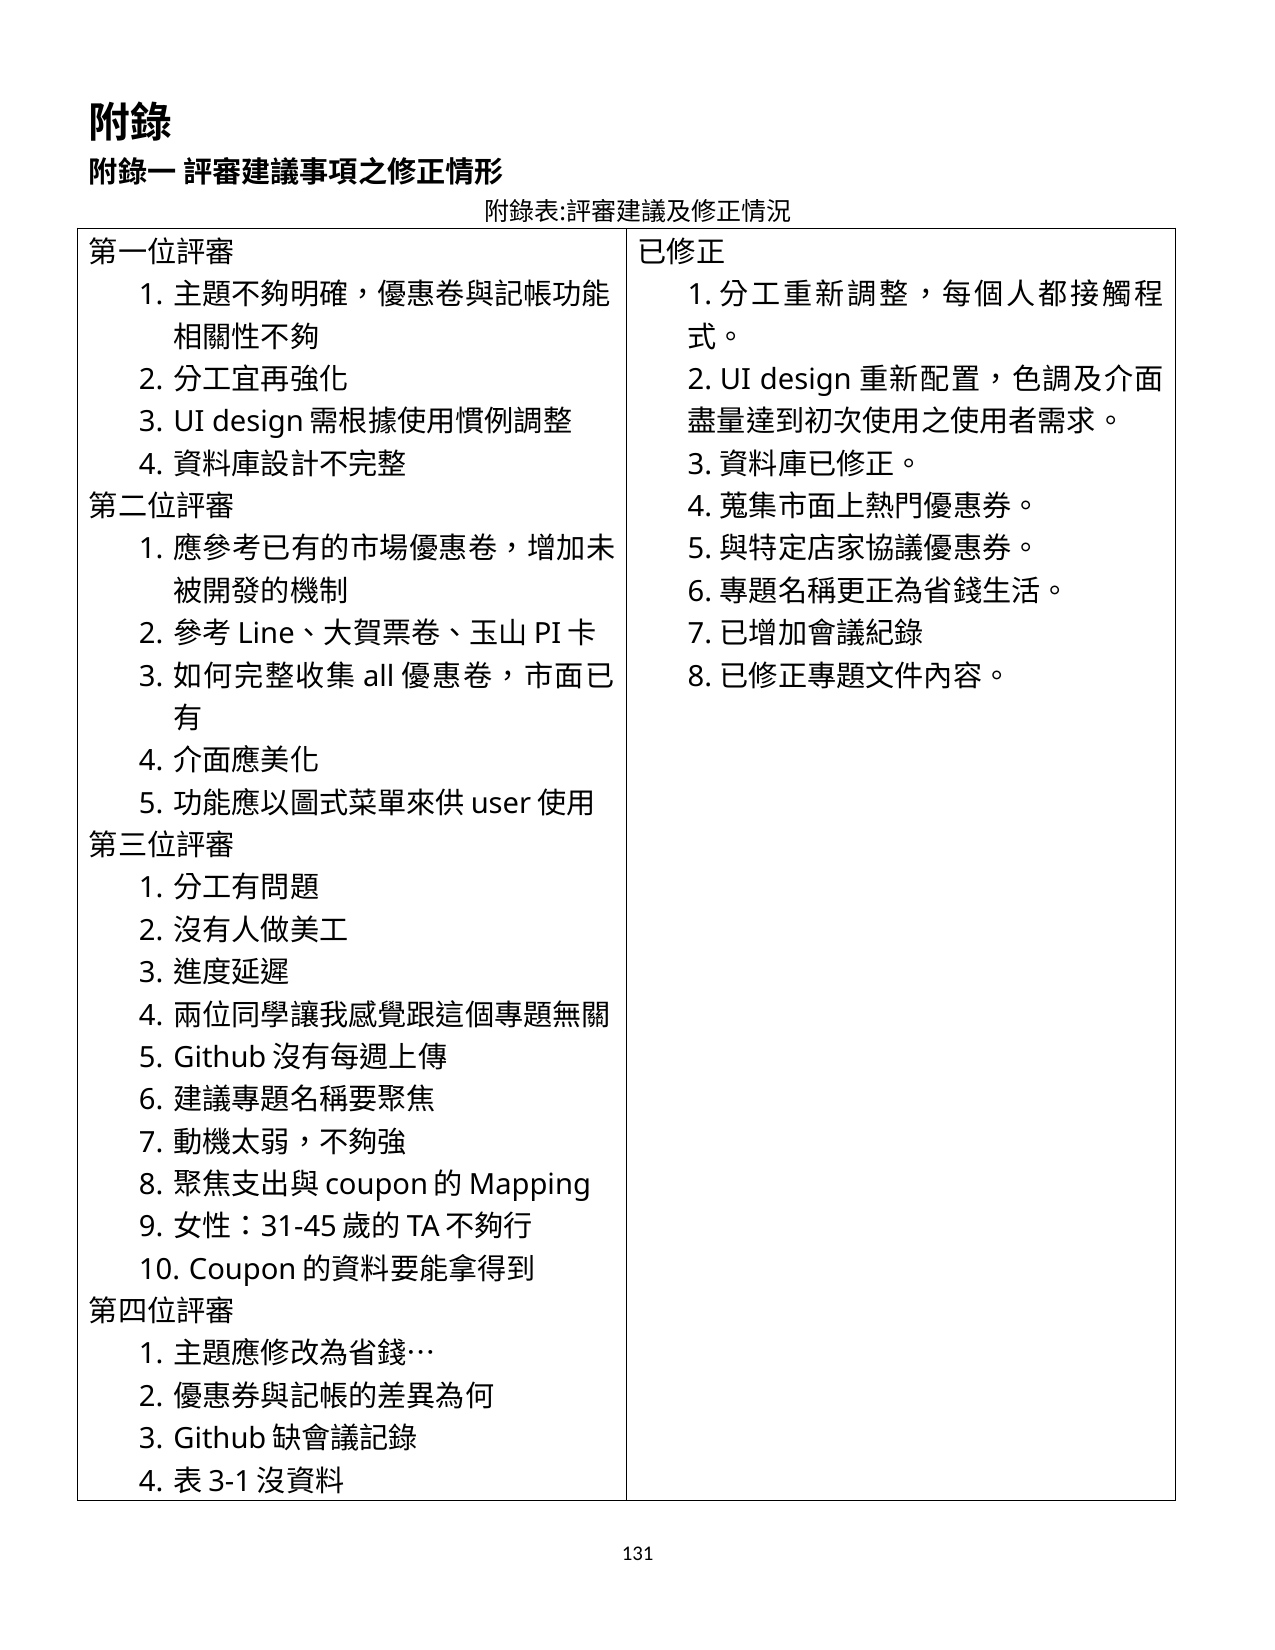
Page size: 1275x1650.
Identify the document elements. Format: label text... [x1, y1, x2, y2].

subtitle 附錄 [89, 89, 1186, 149]
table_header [78, 229, 626, 1500]
text 附錄一 評審建議事項之修正情形 [89, 149, 1186, 191]
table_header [627, 229, 1175, 1500]
text 附錄表:評審建議及修正情況 [89, 191, 1186, 227]
